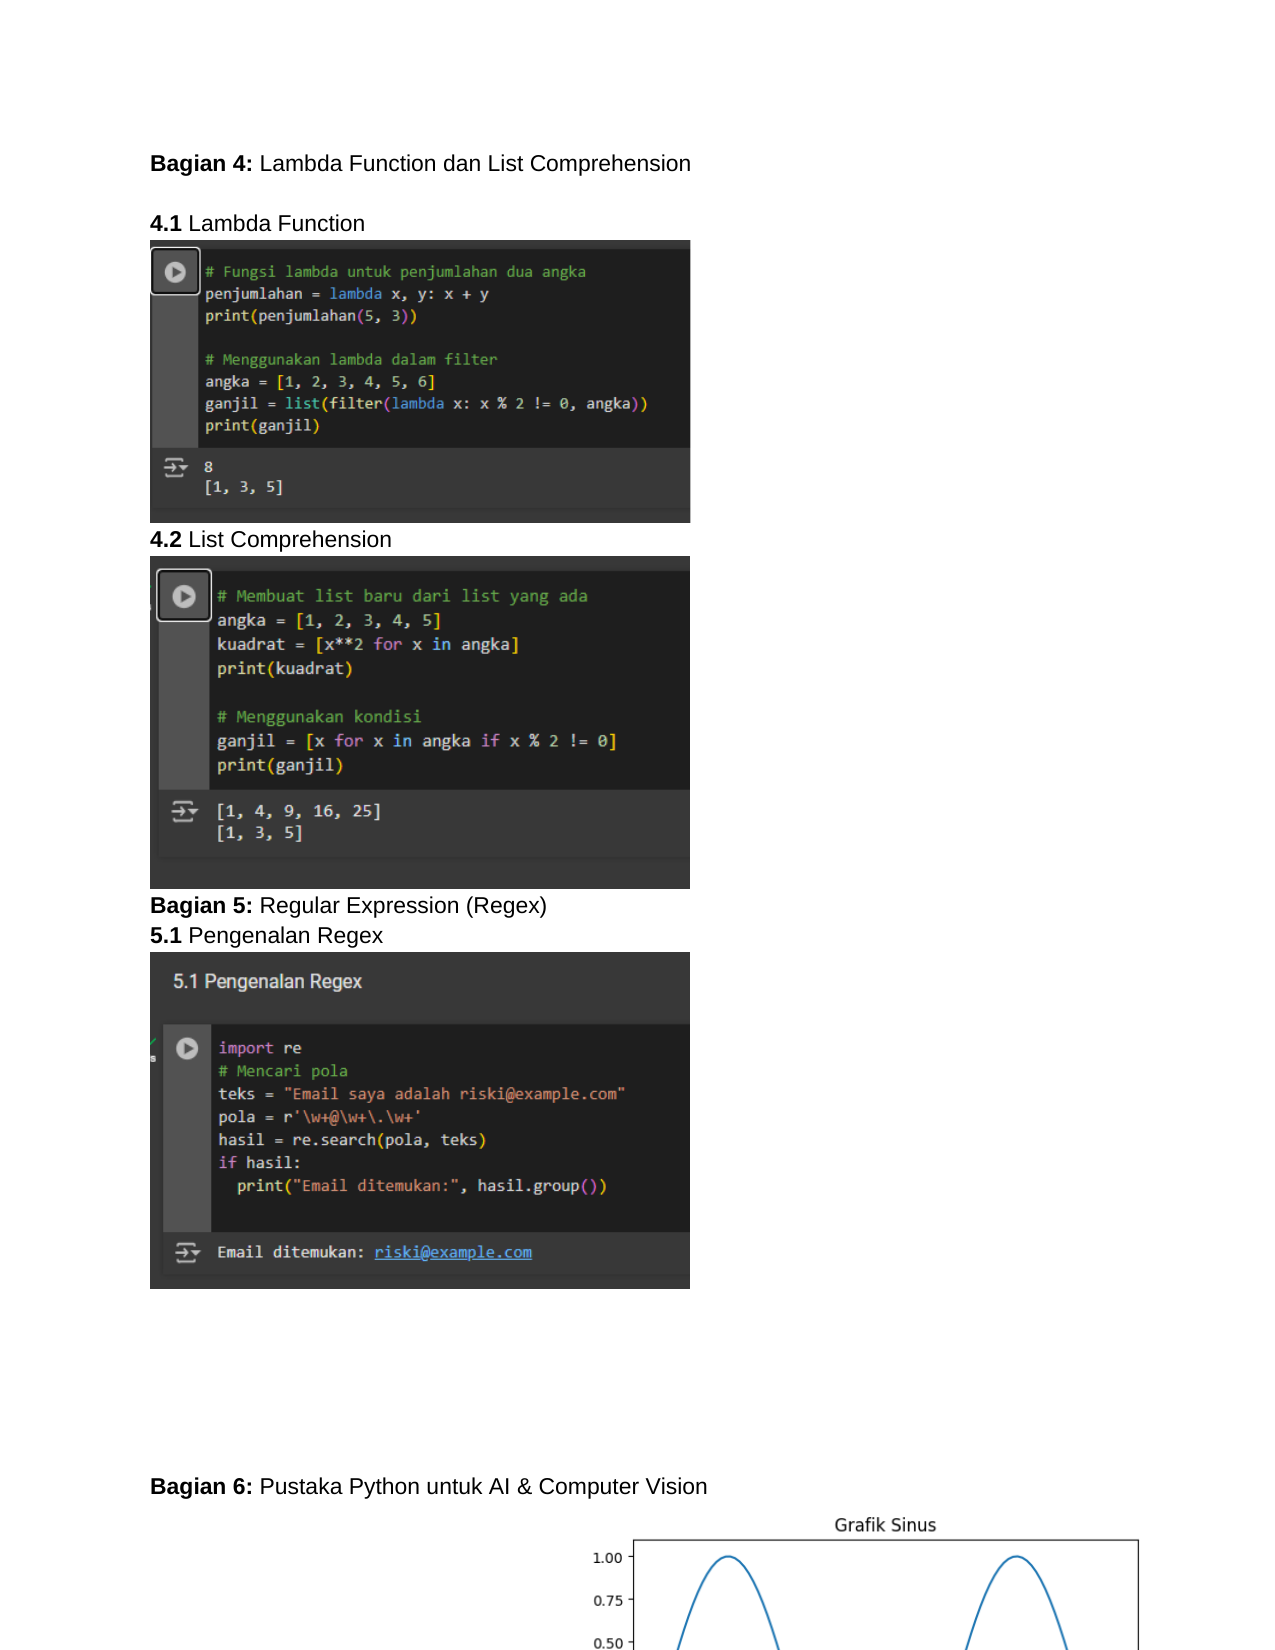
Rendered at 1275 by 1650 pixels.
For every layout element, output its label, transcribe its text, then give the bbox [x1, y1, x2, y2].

picture [570, 1507, 1148, 1650]
picture [150, 240, 691, 523]
picture [150, 556, 690, 889]
text Bagian 5: Regular Expression (Regex) [150, 892, 1125, 919]
text Bagian 4: Lambda Function dan List Comprehension [150, 150, 1125, 176]
picture [150, 952, 690, 1289]
text 5.1 Pengenalan Regex [150, 922, 1125, 949]
text Bagian 6: Pustaka Python untuk AI & Computer Vision [150, 1473, 1125, 1499]
text 4.1 Lambda Function [150, 180, 1125, 237]
